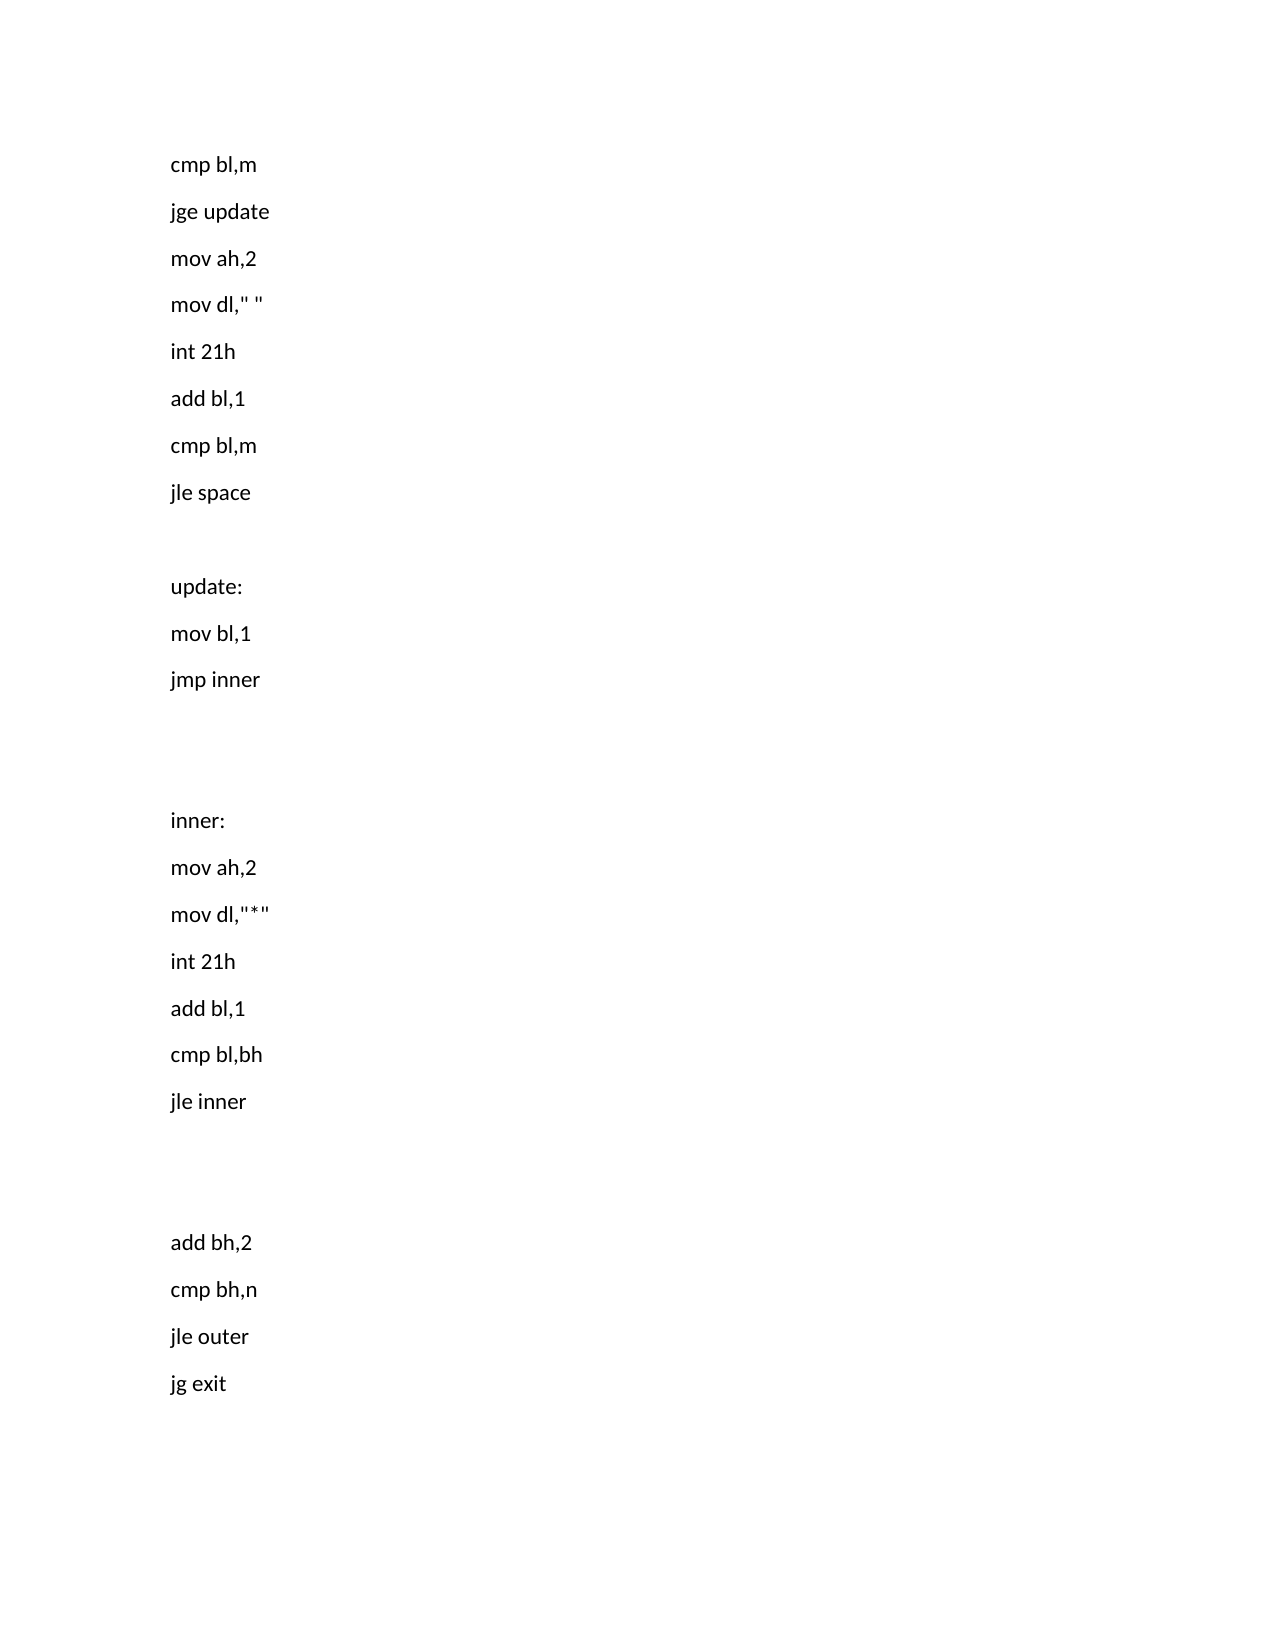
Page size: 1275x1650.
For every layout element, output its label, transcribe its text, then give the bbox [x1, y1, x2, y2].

text jle space [150, 478, 1125, 506]
text mov dl," " [150, 291, 1125, 319]
text jge update [150, 197, 1125, 225]
text add bh,2 [150, 1228, 1125, 1256]
text add bl,1 [150, 384, 1125, 412]
text int 21h [150, 337, 1125, 366]
text jle outer [150, 1322, 1125, 1350]
text cmp bl,m [150, 150, 1125, 178]
text cmp bl,bh [150, 1041, 1125, 1069]
text jmp inner [150, 666, 1125, 694]
text int 21h [150, 947, 1125, 975]
text update: [150, 572, 1125, 600]
text add bl,1 [150, 994, 1125, 1022]
text cmp bl,m [150, 431, 1125, 459]
text jle inner [150, 1087, 1125, 1116]
text inner: [150, 806, 1125, 834]
text cmp bh,n [150, 1275, 1125, 1303]
text mov ah,2 [150, 853, 1125, 881]
text mov bl,1 [150, 619, 1125, 647]
text mov dl,"*" [150, 900, 1125, 928]
text jg exit [150, 1369, 1125, 1397]
text mov ah,2 [150, 244, 1125, 272]
